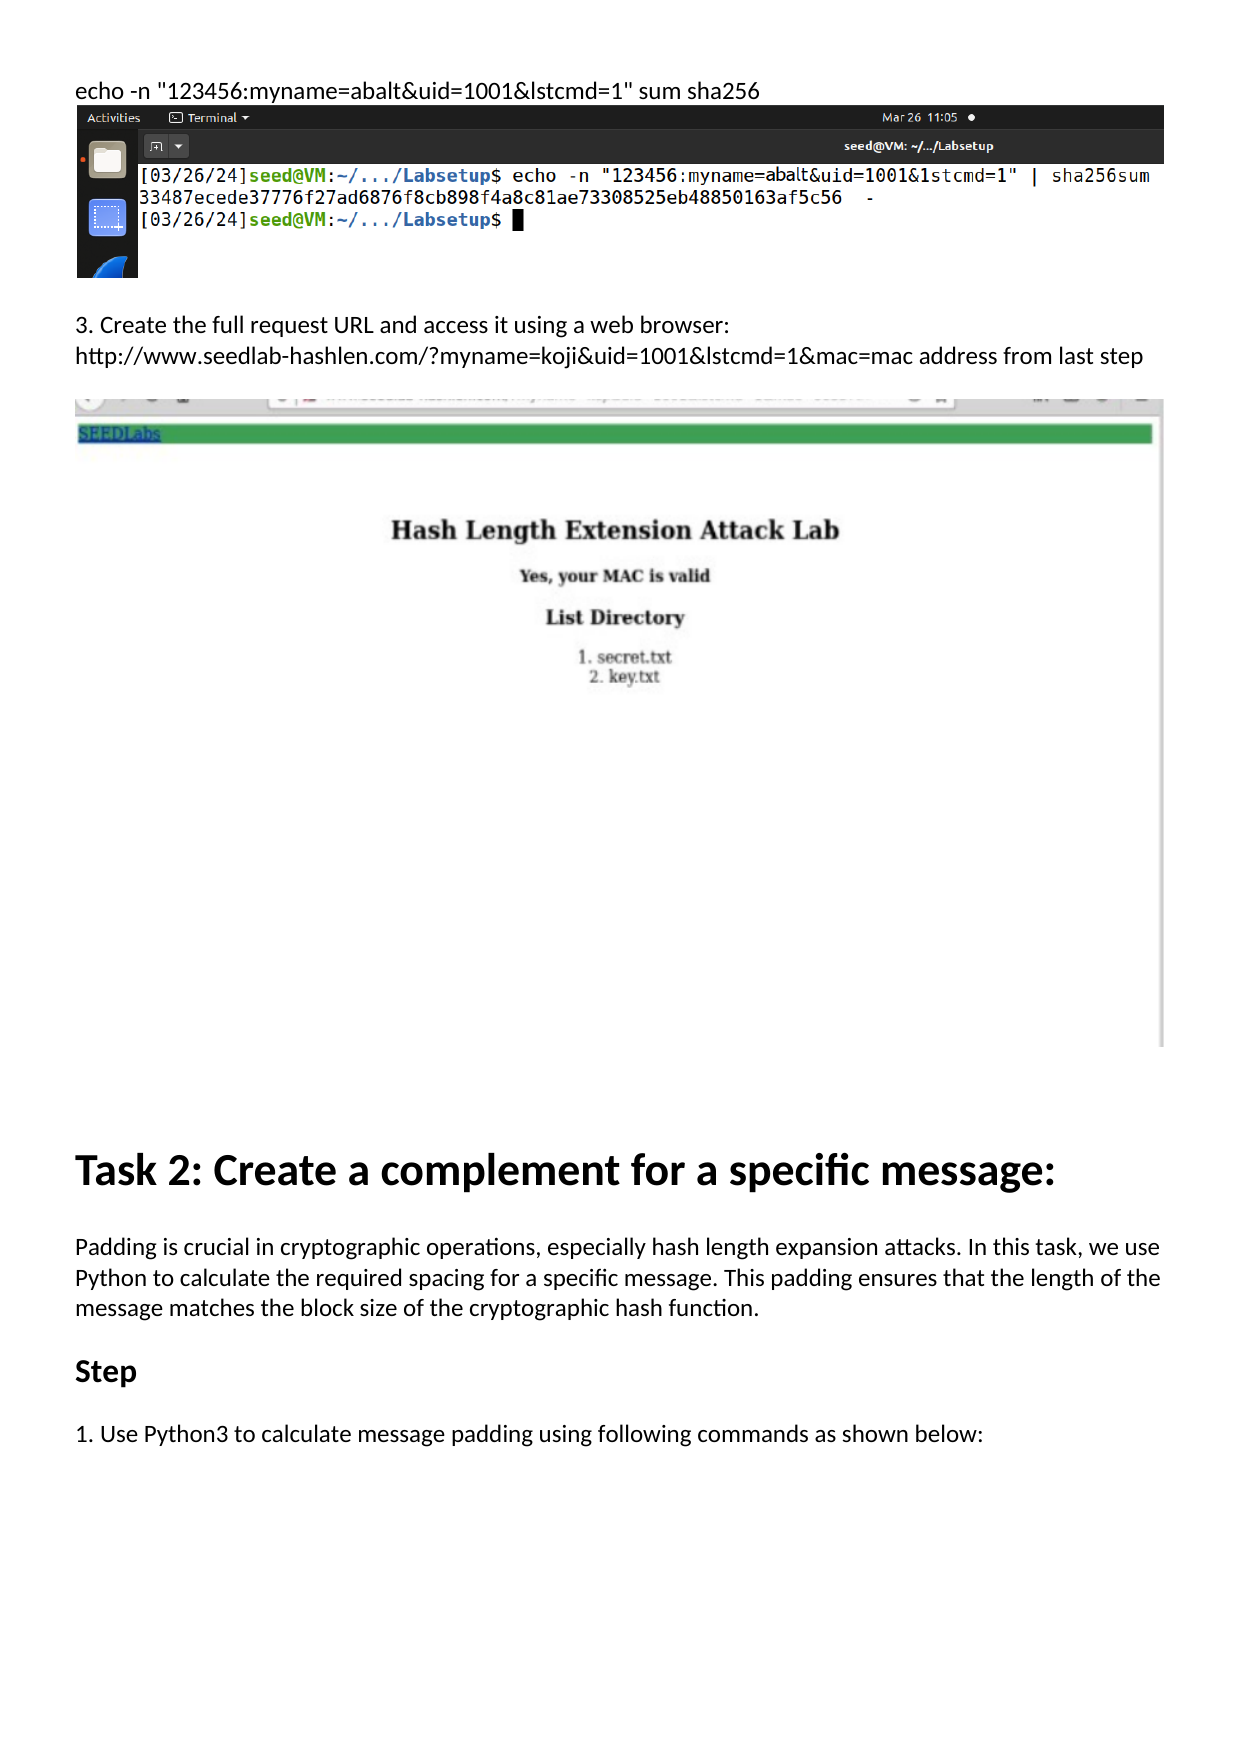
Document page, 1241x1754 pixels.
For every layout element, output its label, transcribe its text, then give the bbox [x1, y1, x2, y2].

subtitle Step [75, 1350, 1165, 1391]
list Create the full request URL and access it using a web browser: [75, 309, 1165, 340]
text Padding is crucial in cryptographic operations, especially hash length expansion attacks. In this task, we use Python to calculate the required spacing for a specific message. This padding ensures that the length of the message matches the block size of the cryptographic hash function. [75, 1232, 1165, 1323]
subtitle Task 2: Create a complement for a specific message: [75, 1141, 1165, 1197]
list Use Python3 to calculate message padding using following commands as shown below: [75, 1418, 1165, 1448]
picture [75, 399, 1165, 1047]
picture [75, 105, 1164, 279]
list http://www.seedlab-hashlen.com/?myname=koji&uid=1001&lstcmd=1&mac=mac address from last step [75, 340, 1165, 370]
list echo -n "123456:myname=abalt&uid=1001&lstcmd=1" sum sha256 [75, 75, 1165, 106]
